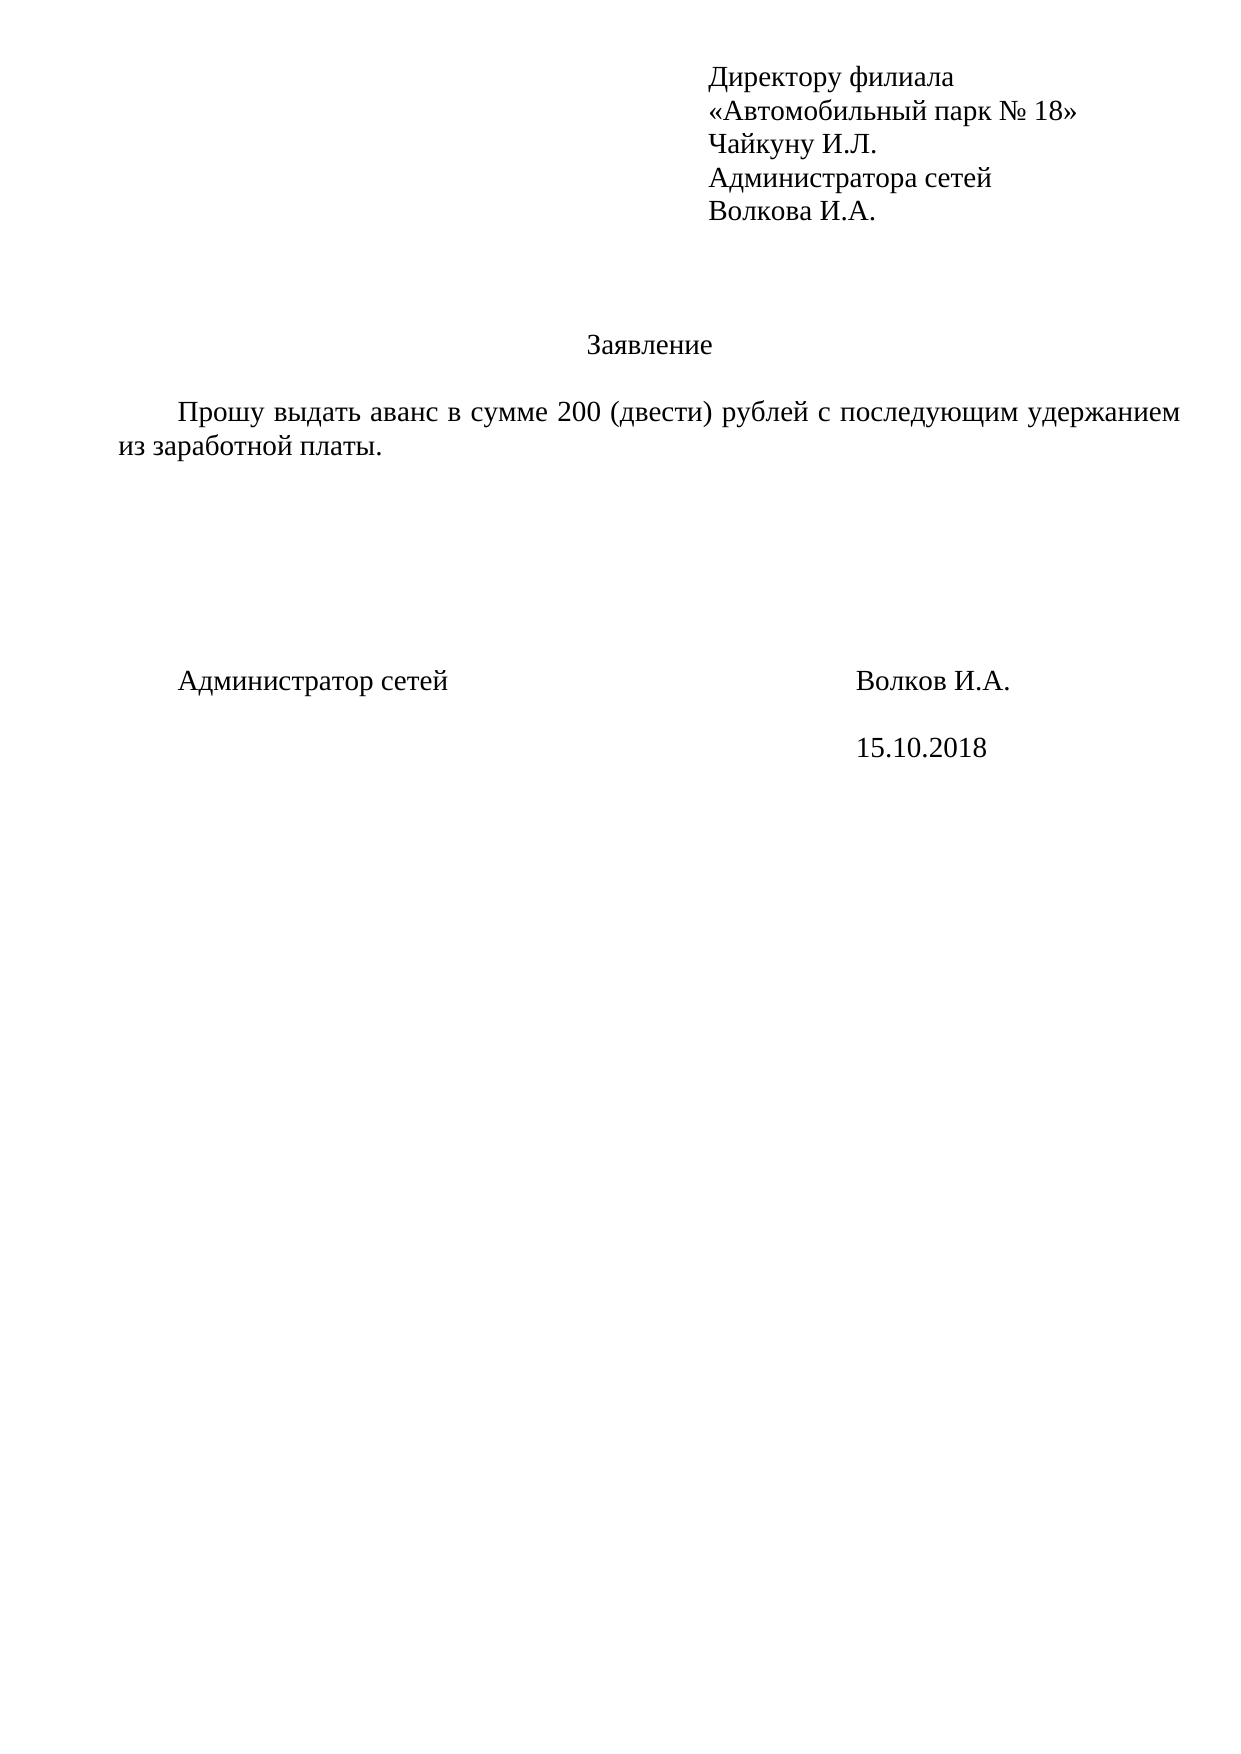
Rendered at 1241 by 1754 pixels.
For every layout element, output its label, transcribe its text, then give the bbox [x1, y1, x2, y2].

text Директору филиала [708, 59, 1181, 93]
text 15.10.2018 [782, 730, 1181, 763]
text Заявление [118, 327, 1181, 361]
text Администратор сетей Волков И.А. [118, 663, 1181, 696]
text Чайкуну И.Л. [708, 126, 1181, 160]
text Администратора сетей [708, 160, 1181, 193]
text Прошу выдать аванс в сумме 200 (двести) рублей с последующим удержанием из заработной платы. [118, 394, 1181, 462]
text Волкова И.А. [708, 193, 1181, 227]
text «Автомобильный парк № 18» [708, 93, 1181, 126]
